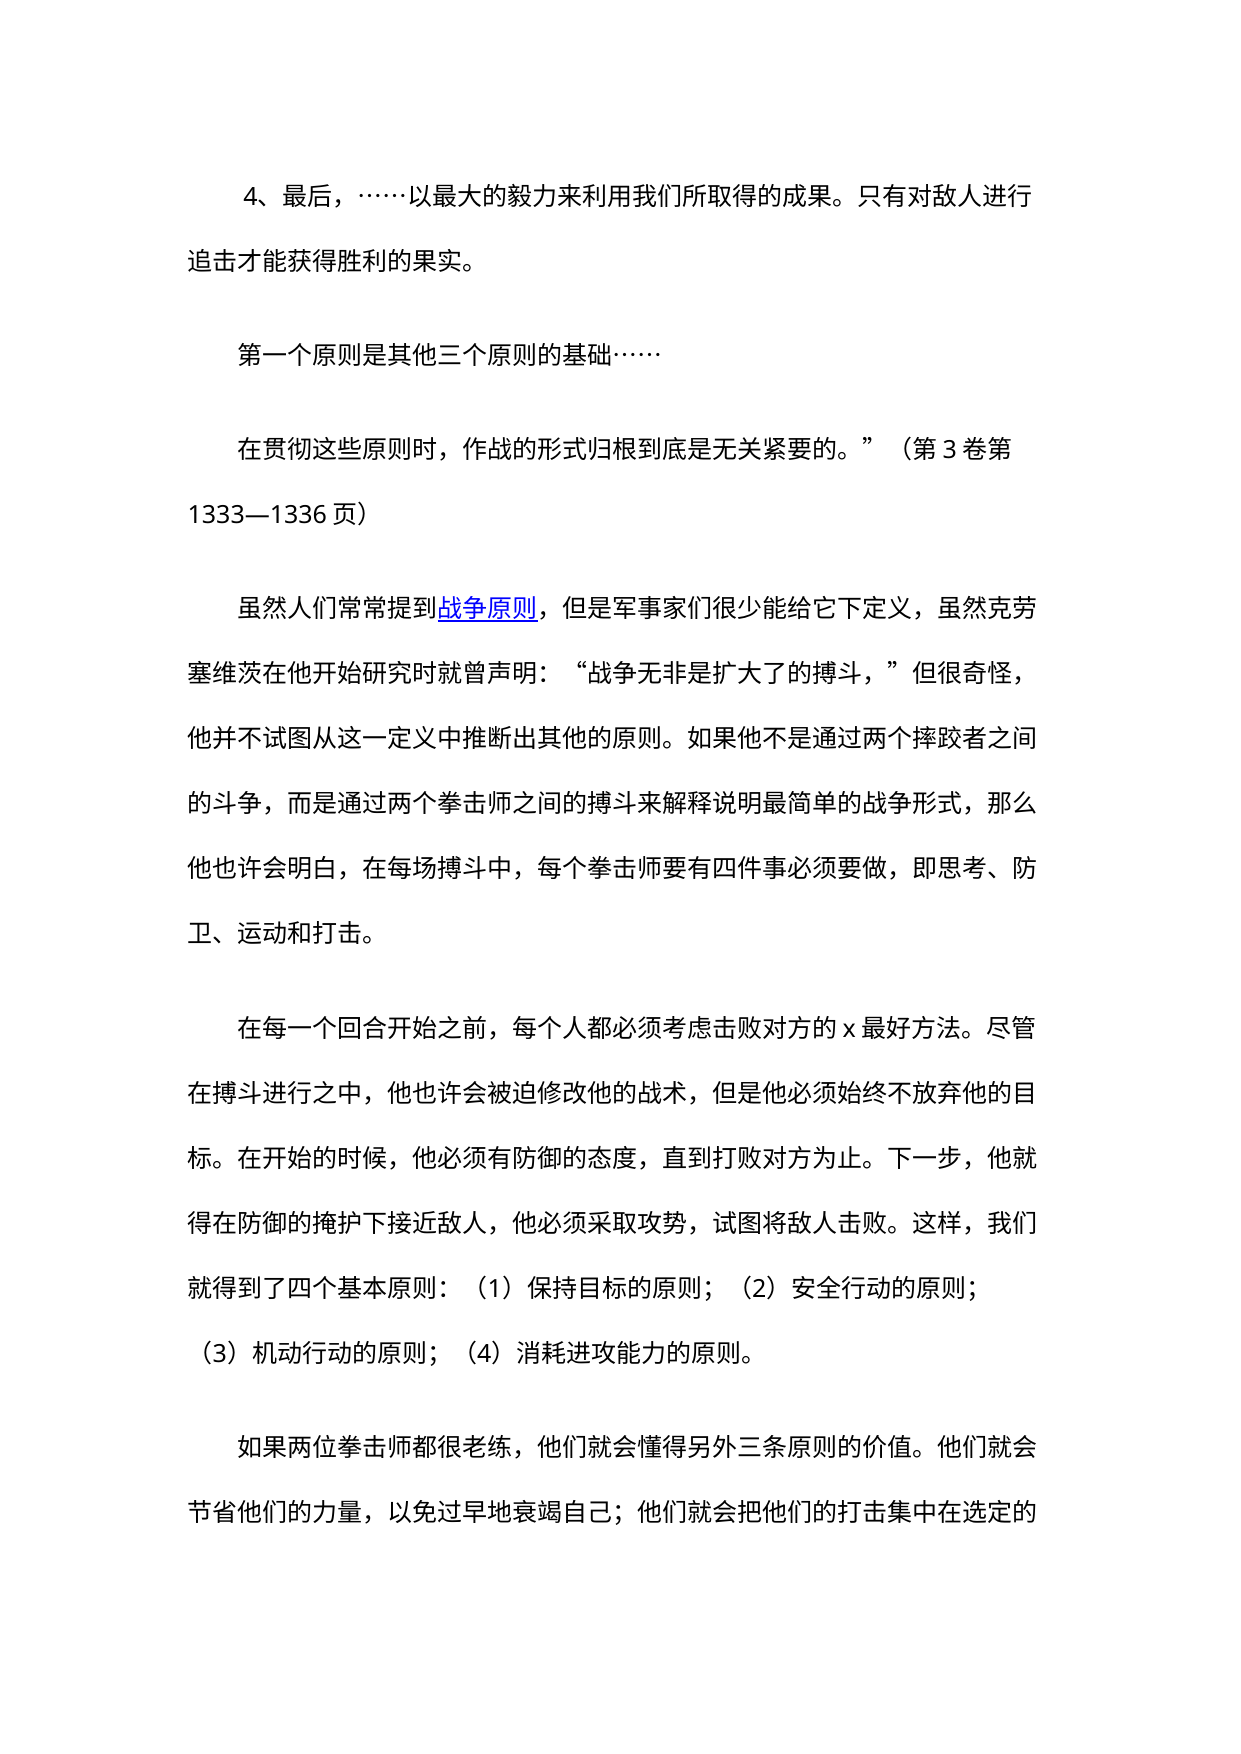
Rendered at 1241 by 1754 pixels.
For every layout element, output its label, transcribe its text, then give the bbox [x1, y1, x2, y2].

text 在每一个回合开始之前，每个人都必须考虑击败对方的x最好方法。尽管在搏斗进行之中，他也许会被迫修改他的战术，但是他必须始终不放弃他的目标。在开始的时候，他必须有防御的态度，直到打败对方为止。下一步，他就得在防御的掩护下接近敌人，他必须采取攻势，试图将敌人击败。这样，我们就得到了四个基本原则：（1）保持目标的原则；（2）安全行动的原则；（3）机动行动的原则；（4）消耗进攻能力的原则。 [187, 994, 1053, 1384]
text 虽然人们常常提到战争原则，但是军事家们很少能给它下定义，虽然克劳塞维茨在他开始研究时就曾声明：“战争无非是扩大了的搏斗，”但很奇怪，他并不试图从这一定义中推断出其他的原则。如果他不是通过两个摔跤者之间的斗争，而是通过两个拳击师之间的搏斗来解释说明最简单的战争形式，那么他也许会明白，在每场搏斗中，每个拳击师要有四件事必须要做，即思考、防卫、运动和打击。 [187, 574, 1053, 964]
text 在贯彻这些原则时，作战的形式归根到底是无关紧要的。”（第3卷第1333—1336页） [187, 415, 1053, 545]
text 第一个原则是其他三个原则的基础…… [187, 321, 1053, 386]
text 4、最后，……以最大的毅力来利用我们所取得的成果。只有对敌人进行追击才能获得胜利的果实。 [187, 162, 1053, 292]
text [187, 1413, 1053, 1543]
